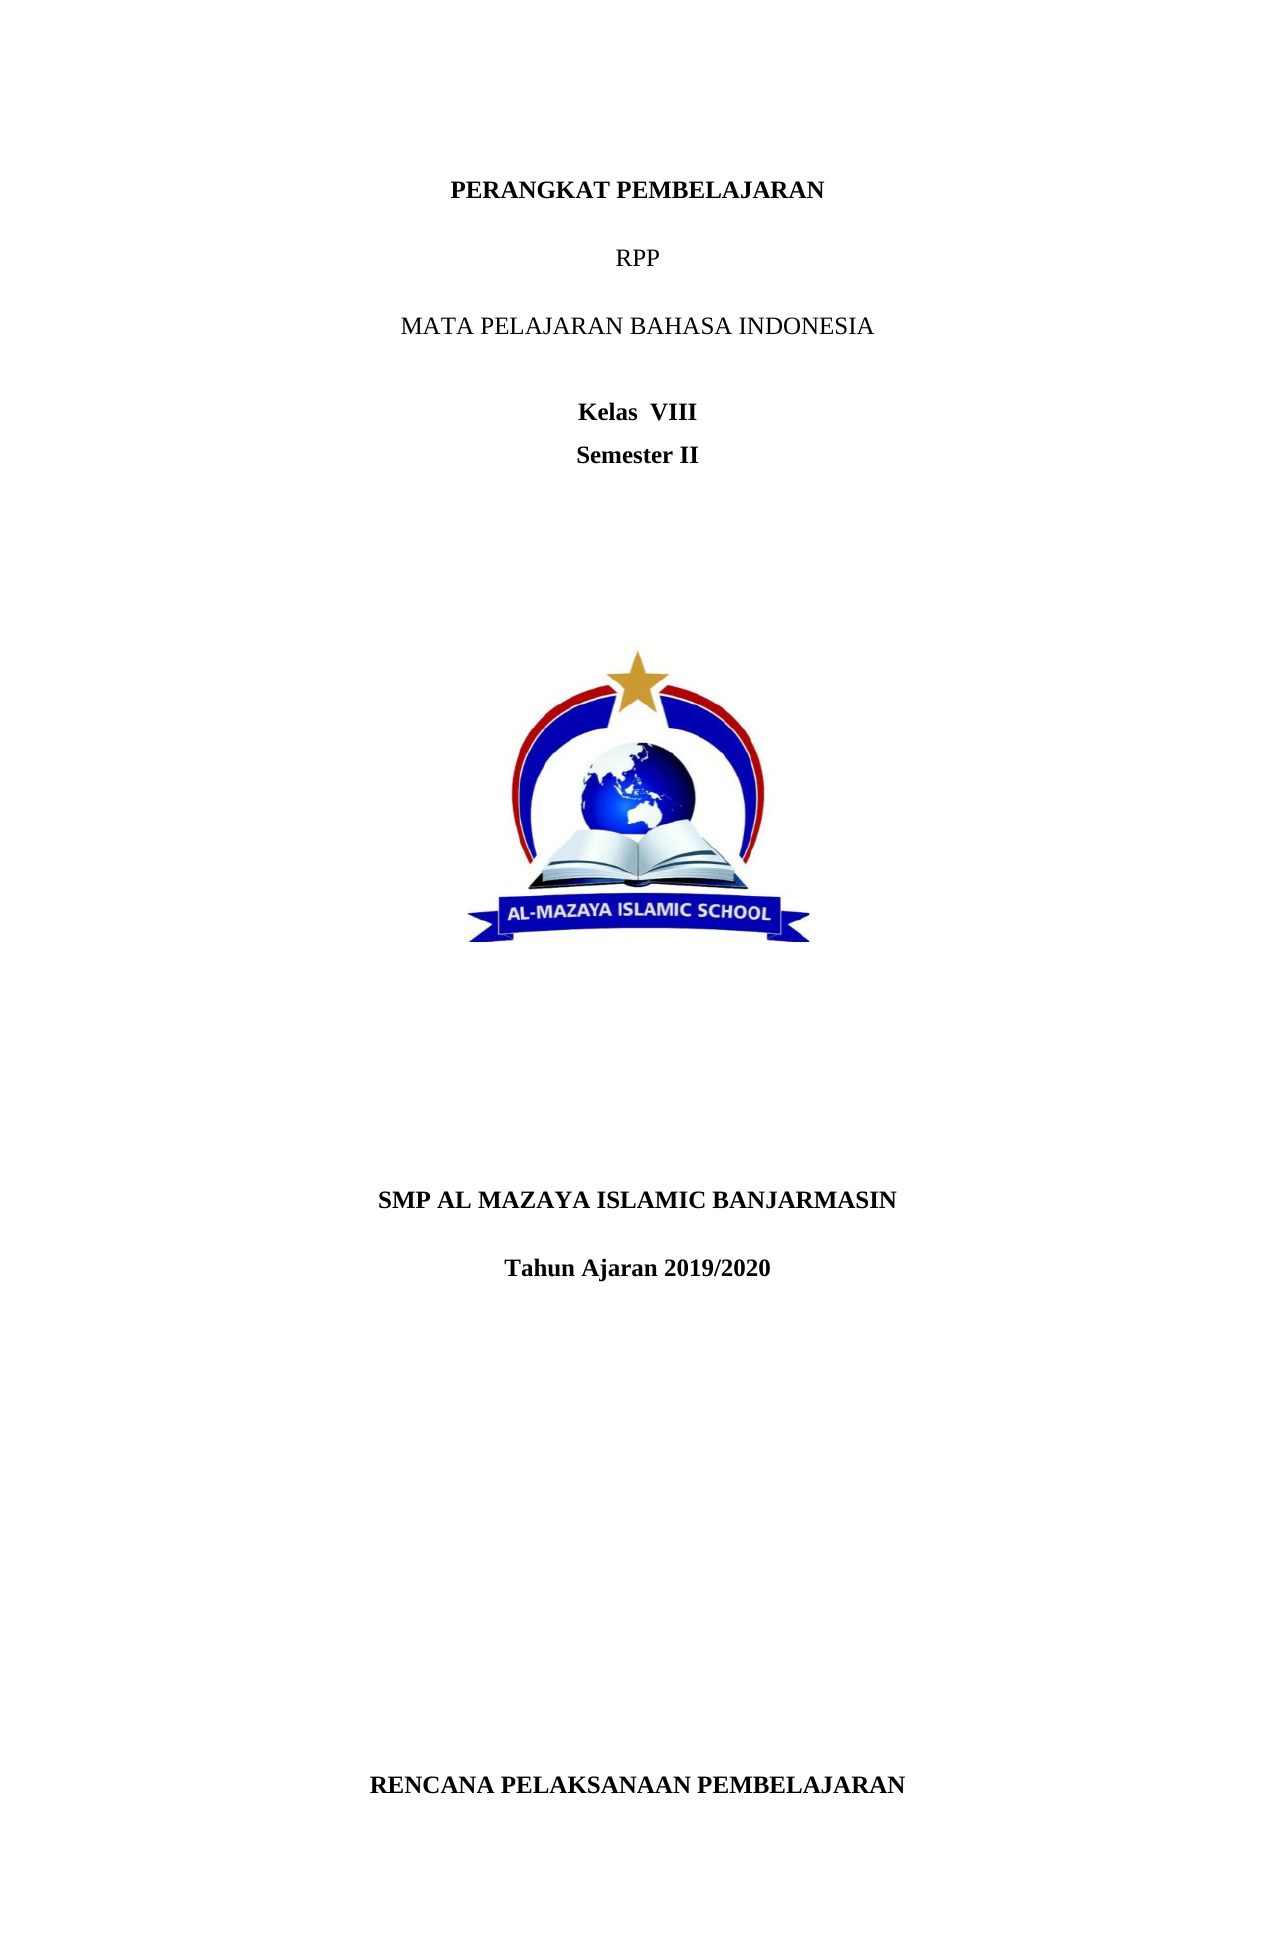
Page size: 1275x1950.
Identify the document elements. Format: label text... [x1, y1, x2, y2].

text MATA PELAJARAN BAHASA INDONESIA [150, 311, 1125, 340]
text Semester II [150, 441, 1125, 469]
text RPP [150, 243, 1125, 272]
text Tahun Ajaran 2019/2020 [150, 1253, 1125, 1282]
text Kelas VIII [150, 397, 1125, 426]
text PERANGKAT PEMBELAJARAN [150, 175, 1125, 204]
picture [465, 645, 810, 942]
text SMP AL MAZAYA ISLAMIC BANJARMASIN [150, 1185, 1125, 1213]
text RENCANA PELAKSANAAN PEMBELAJARAN [150, 1770, 1125, 1799]
